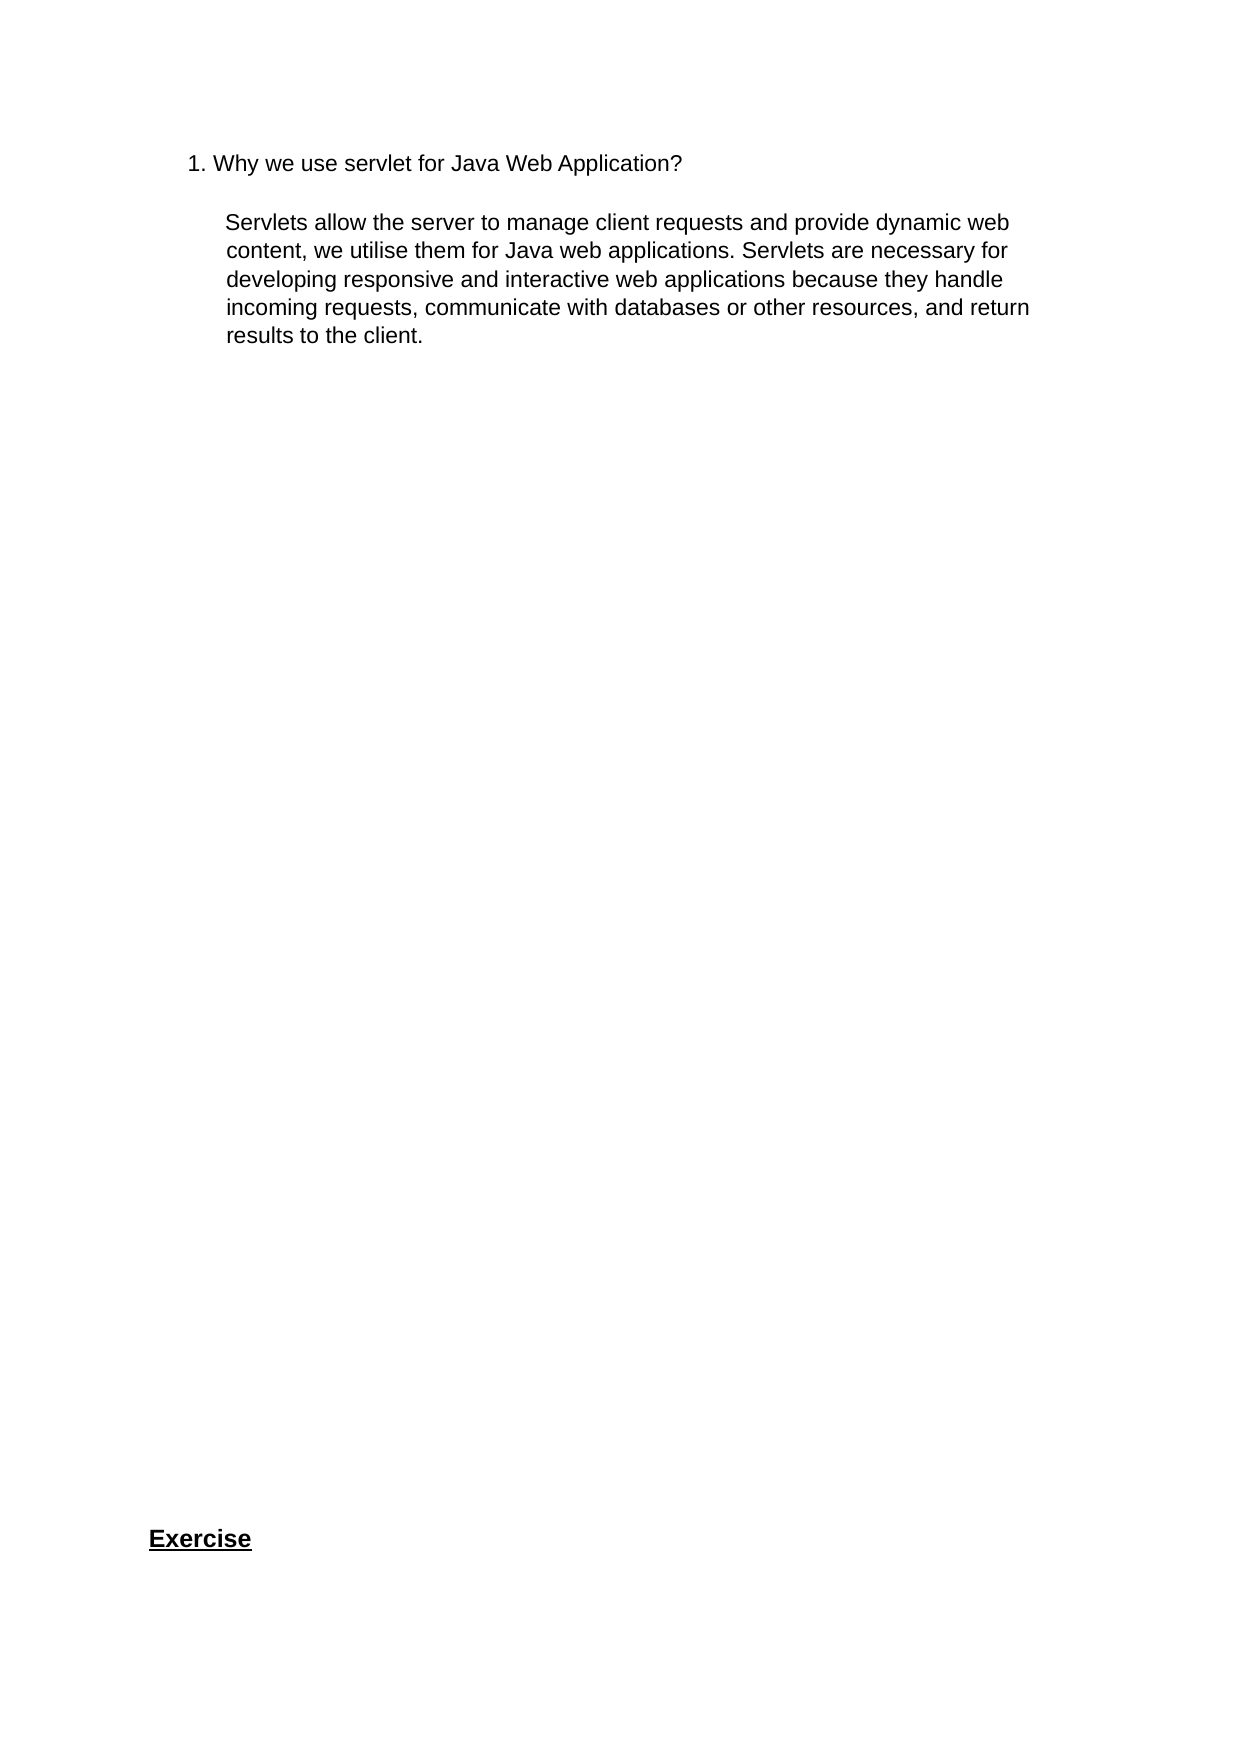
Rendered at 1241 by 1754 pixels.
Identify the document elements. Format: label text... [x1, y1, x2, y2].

subtitle Exercise [148, 1524, 1098, 1553]
text 1. Why we use servlet for Java Web Application? [187, 150, 1097, 176]
text Servlets allow the server to manage client requests and provide dynamic web content, we utilise them for Java web applications. Servlets are necessary for developing responsive and interactive web applications because they handle incoming requests, communicate with databases or other resources, and return results to the client. [225, 209, 1097, 349]
